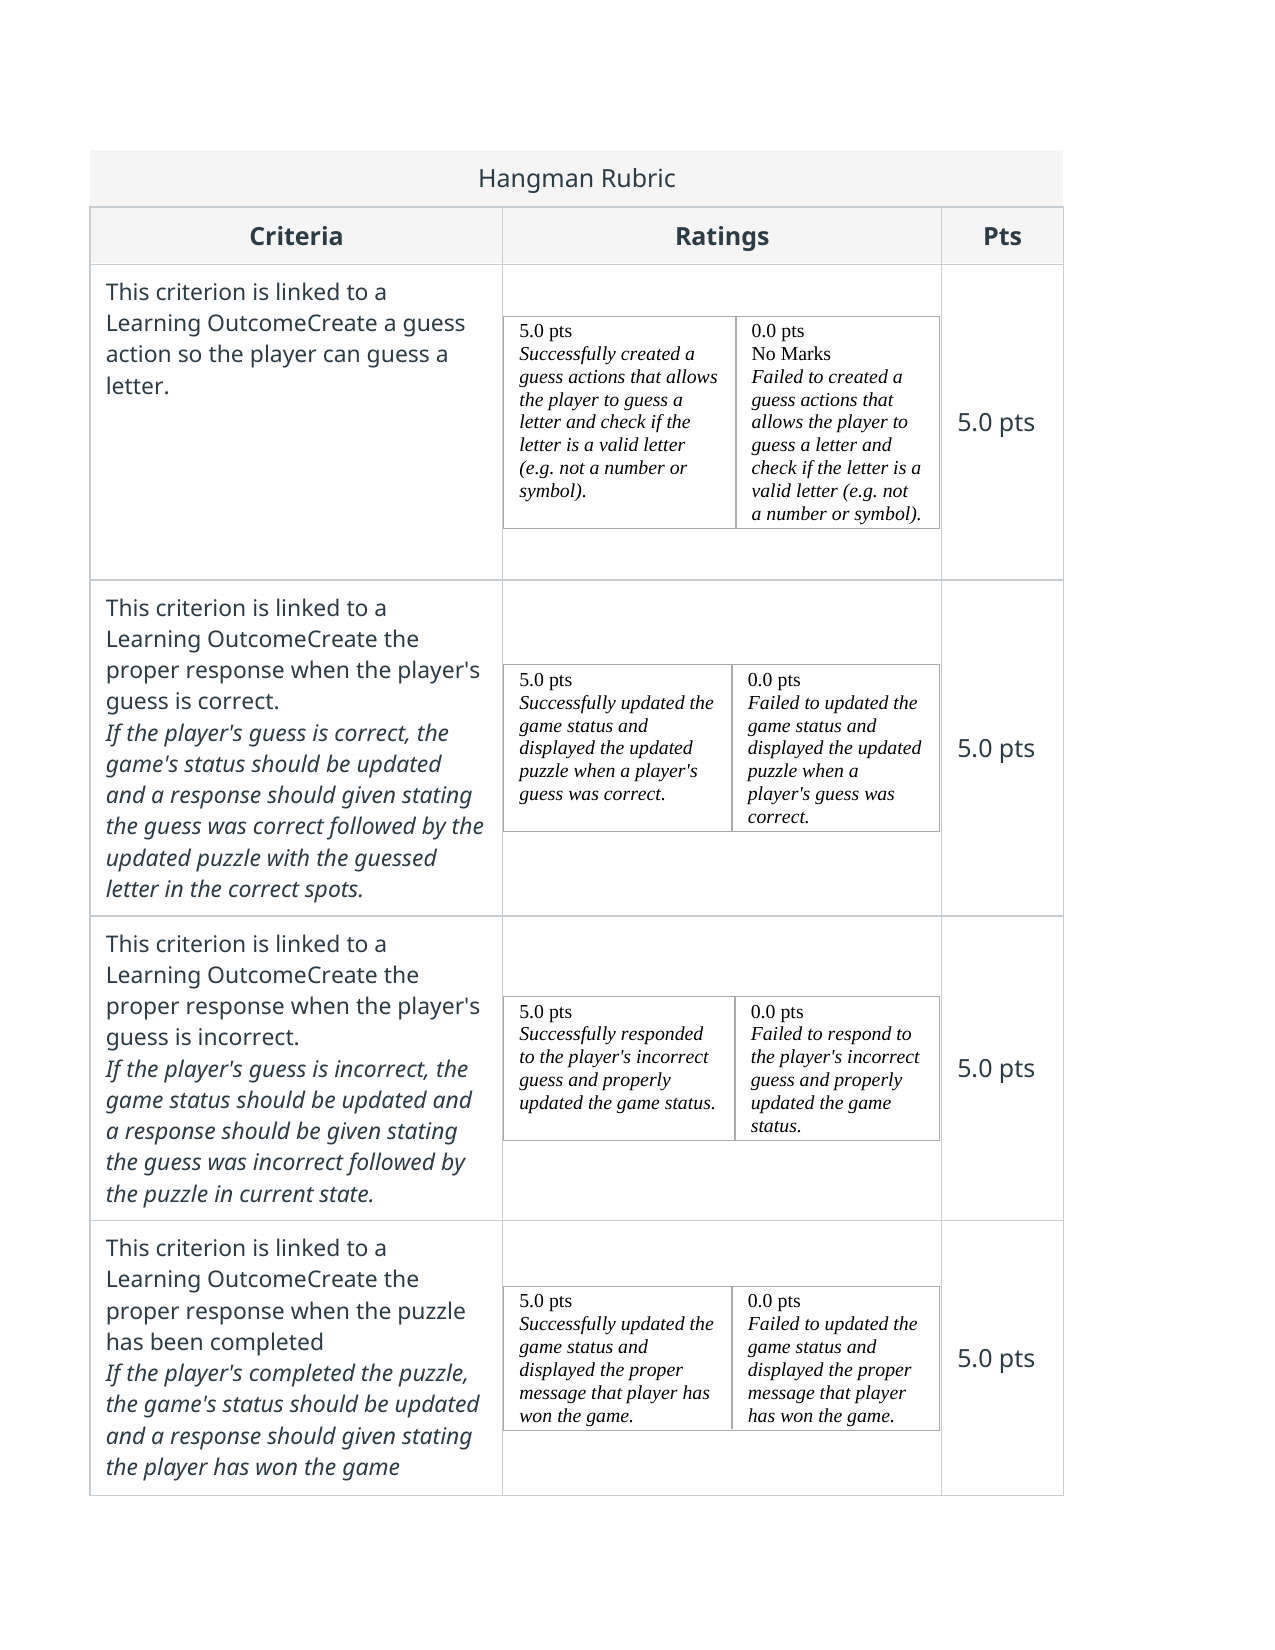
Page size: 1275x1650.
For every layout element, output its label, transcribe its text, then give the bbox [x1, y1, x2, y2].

table_cell 5.0 pts [942, 917, 1063, 1220]
table_cell This criterion is linked to a Learning OutcomeCreate the proper response when the player's guess is correct. If the player's guess is correct, the game's status should be updated and a response should given stating the guess was correct followed by the updated puzzle with the guessed letter in the correct spots. [91, 581, 502, 915]
table_cell [503, 265, 941, 579]
table_cell Ratings [503, 208, 941, 263]
table_cell 5.0 pts [942, 265, 1063, 579]
table_cell This criterion is linked to a Learning OutcomeCreate the proper response when the player's guess is incorrect. If the player's guess is incorrect, the game status should be updated and a response should be given stating the guess was incorrect followed by the puzzle in current state. [91, 917, 502, 1220]
table_header Hangman Rubric [90, 150, 1063, 206]
table_cell [503, 1221, 941, 1495]
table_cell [91, 1221, 502, 1495]
table_cell Criteria [91, 208, 502, 263]
table_cell [503, 581, 941, 915]
table_cell 5.0 pts [942, 1221, 1063, 1495]
table_cell [503, 917, 941, 1220]
table_cell 5.0 pts [942, 581, 1063, 915]
table_cell Pts [942, 208, 1063, 263]
table_cell This criterion is linked to a Learning OutcomeCreate a guess action so the player can guess a letter. [91, 265, 502, 579]
